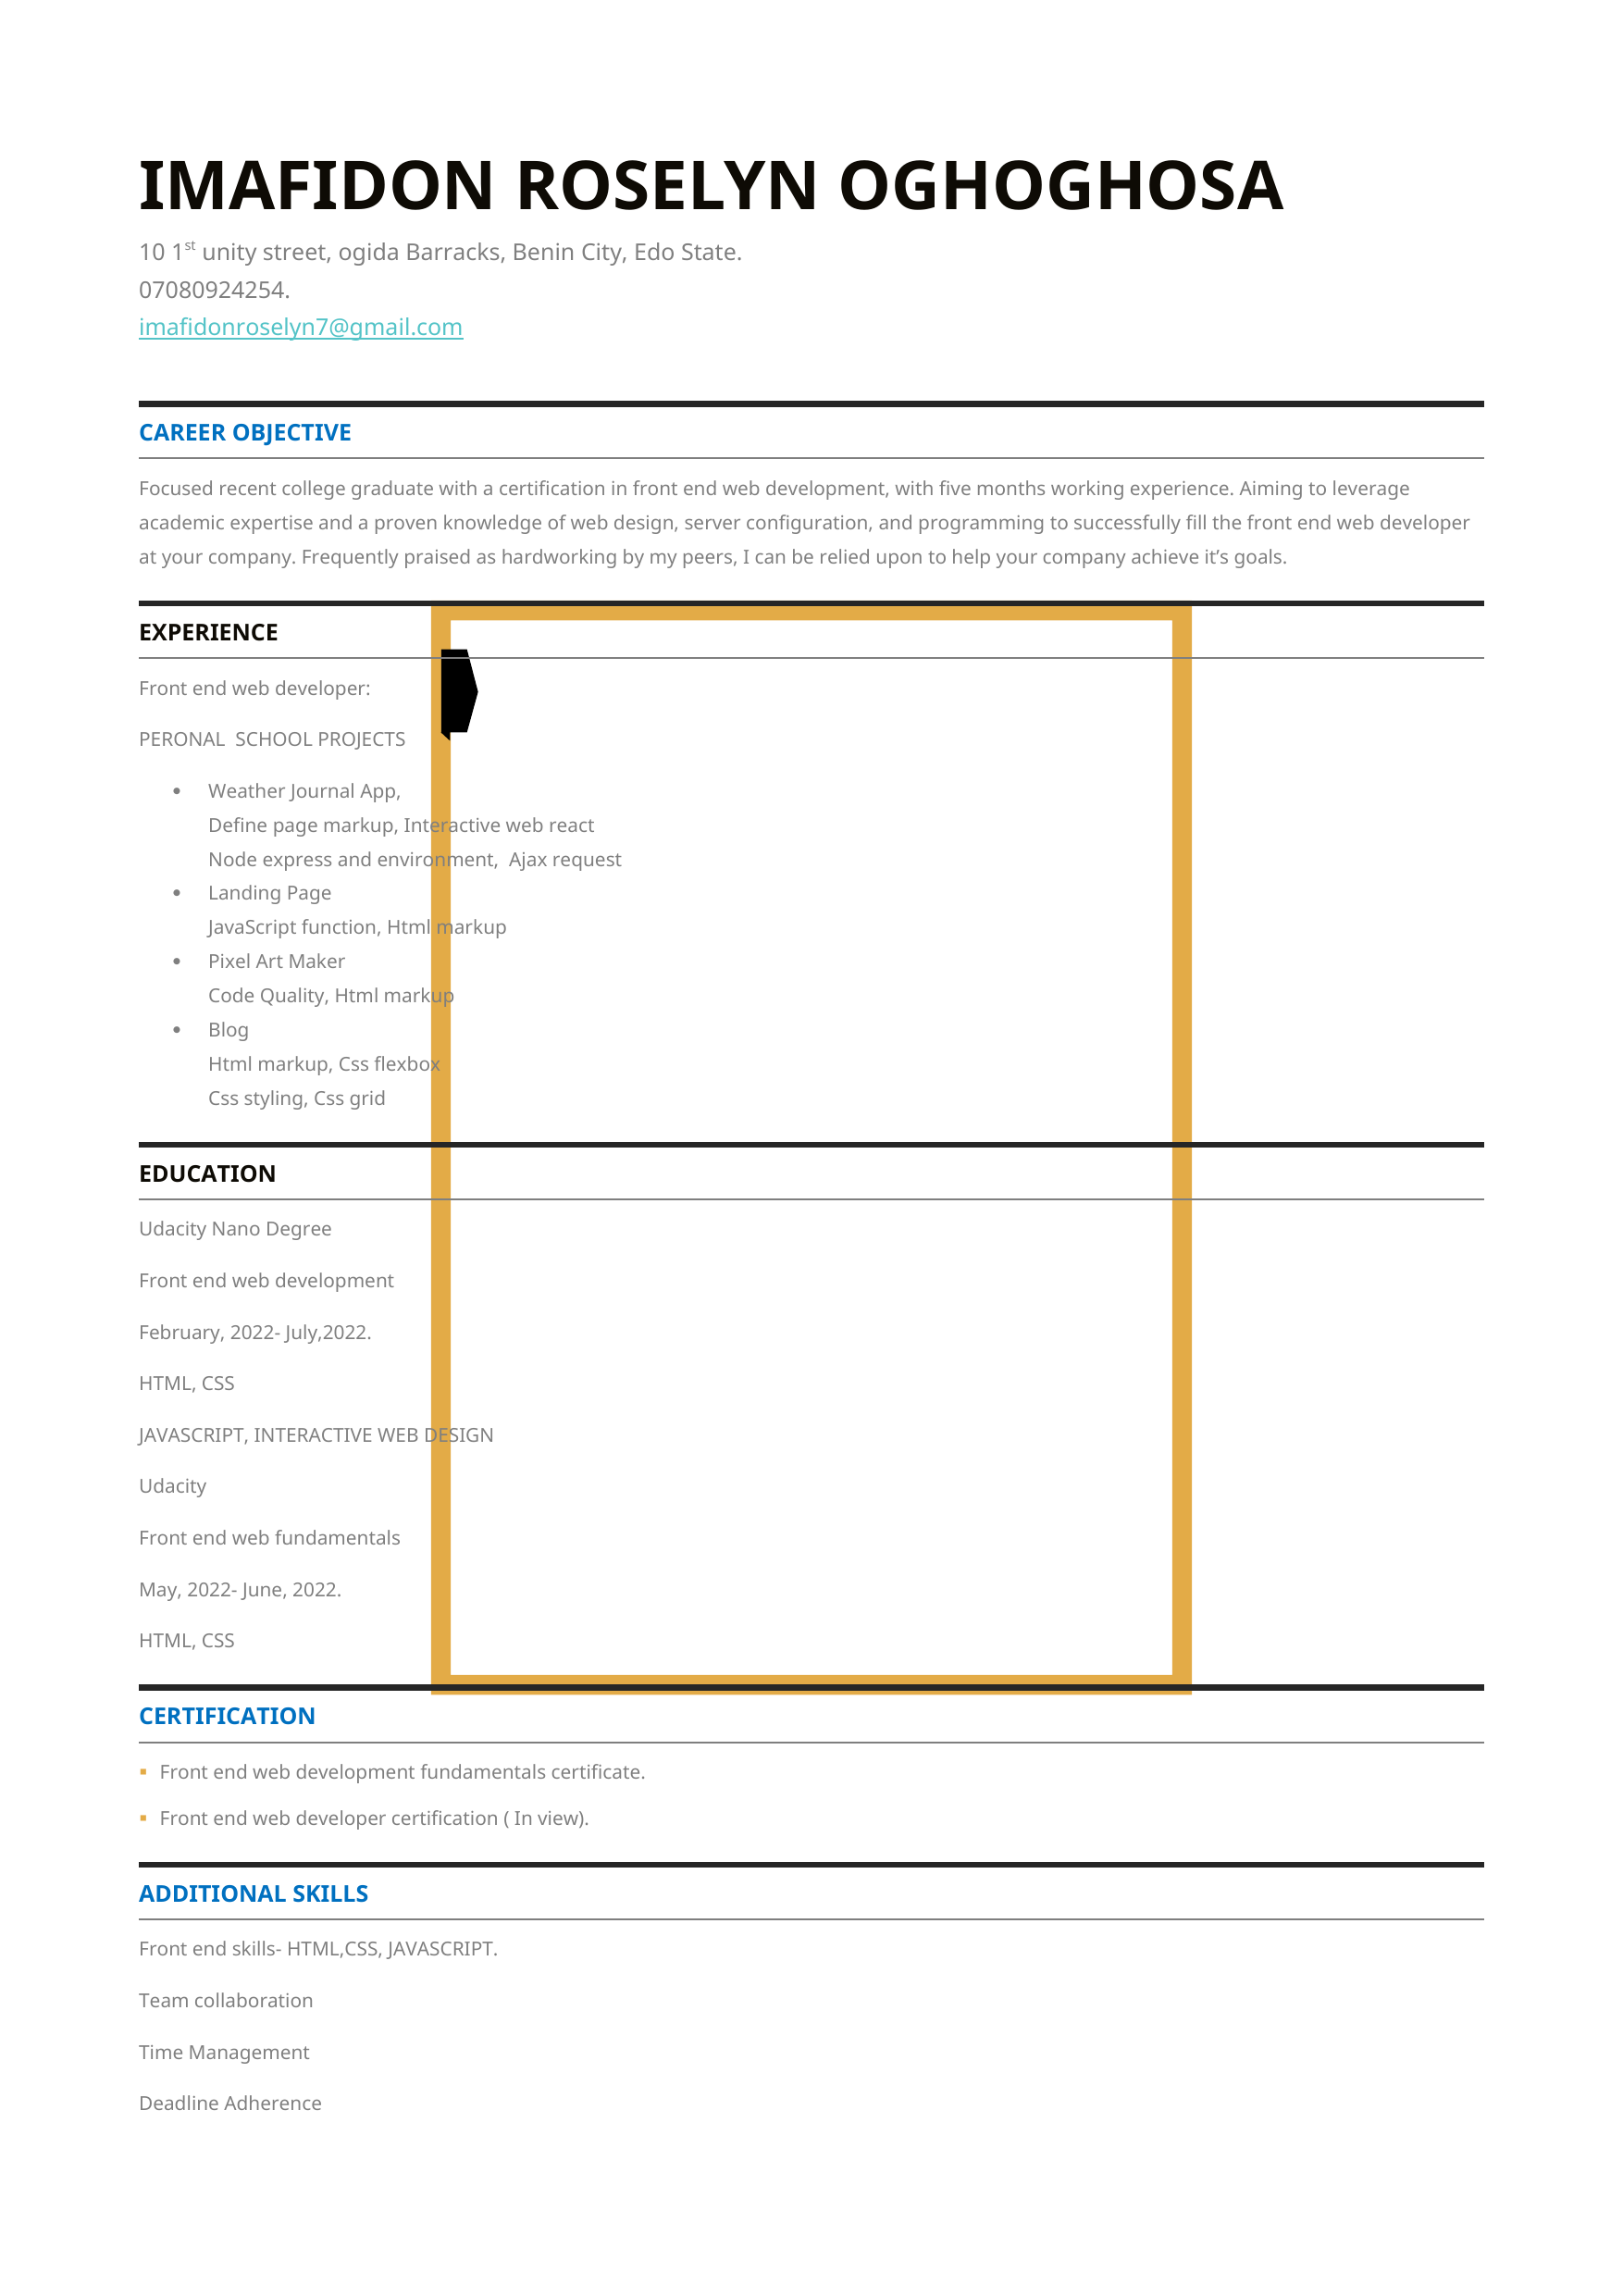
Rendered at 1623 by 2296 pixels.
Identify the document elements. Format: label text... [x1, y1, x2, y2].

list JavaScript function, Html markup [208, 913, 1484, 940]
text 10 1st unity street, ogida Barracks, Benin City, Edo State. [139, 235, 1207, 267]
list Html markup, Css flexbox [208, 1050, 1484, 1076]
text Front end web fundamentals [139, 1524, 1484, 1551]
subtitle ADDITIONAL SKILLS [139, 1868, 1484, 1918]
text Time Management [139, 2039, 1484, 2065]
text May, 2022- June, 2022. [139, 1576, 1484, 1602]
text IMAFIDON ROSELYN OGHOGHOSA [139, 150, 1484, 224]
subtitle Career objective [139, 407, 1484, 457]
list Blog [173, 1016, 1484, 1042]
list Define page markup, Interactive web react [208, 812, 1484, 838]
text Udacity [139, 1473, 1484, 1499]
list Weather Journal App, [173, 777, 1484, 803]
text Front end skills- HTML,CSS, JAVASCRIPT. [139, 1935, 1484, 1962]
list Front end web developer certification ( In view). [139, 1805, 1484, 1831]
text Team collaboration [139, 1987, 1484, 2014]
text Front end web developer: [139, 675, 1484, 701]
text imafidonroselyn7@gmail.com [139, 311, 1207, 342]
list Code Quality, Html markup [208, 982, 1484, 1008]
text February, 2022- July,2022. [139, 1319, 1484, 1345]
text JAVASCRIPT, INTERACTIVE WEB DESIGN [139, 1421, 1484, 1447]
text Deadline Adherence [139, 2090, 1484, 2116]
text HTML, CSS [139, 1627, 1484, 1654]
text Udacity Nano Degree [139, 1215, 1484, 1242]
list Landing Page [173, 880, 1484, 906]
text Focused recent college graduate with a certification in front end web development, with five months working experience. Aiming to leverage academic expertise and a proven knowledge of web design, server configuration, and programming to successfully fill the front end web developer at your company. Frequently praised as hardworking by my peers, I can be relied upon to help your company achieve it’s goals. [139, 475, 1484, 569]
text Front end web development [139, 1267, 1484, 1294]
text HTML, CSS [139, 1370, 1484, 1396]
list Css styling, Css grid [208, 1085, 1484, 1111]
text 07080924254. [139, 273, 1207, 304]
list Node express and environment, Ajax request [208, 846, 1484, 872]
list Front end web development fundamentals certificate. [139, 1758, 1484, 1785]
text PERONAL SCHOOL PROJECTS [139, 726, 1484, 752]
list Pixel Art Maker [173, 948, 1484, 974]
subtitle Certification [139, 1691, 1484, 1742]
